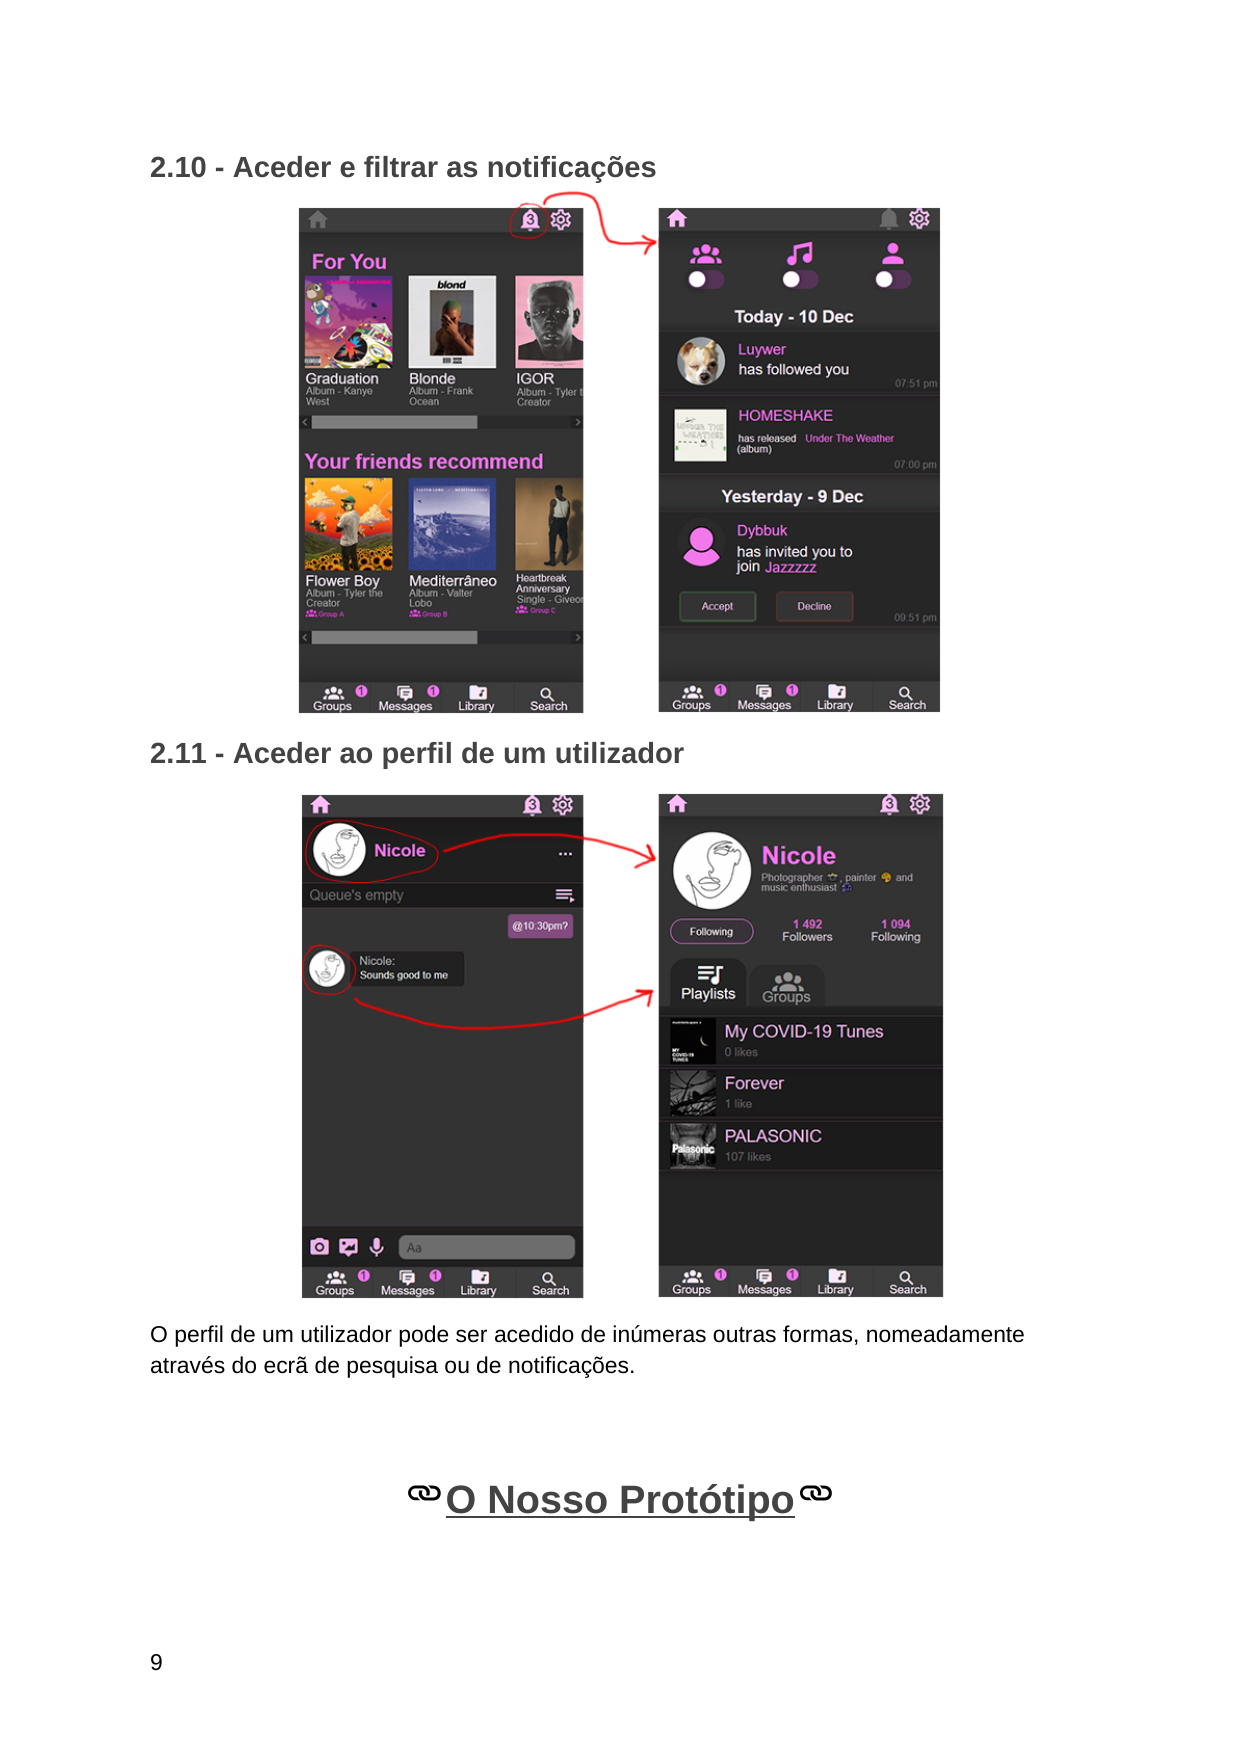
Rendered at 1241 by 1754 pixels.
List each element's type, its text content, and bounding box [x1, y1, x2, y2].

picture [795, 1472, 837, 1514]
text O perfil de um utilizador pode ser acedido de inúmeras outras formas, nomeadamente através do ecrã de pesquisa ou de notificações. [150, 1321, 1090, 1378]
picture [403, 1472, 446, 1514]
picture [281, 774, 959, 1317]
text O Nosso Protótipo [150, 1472, 1090, 1522]
subtitle 2.11 - Aceder ao perfil de um utilizador [150, 736, 1090, 769]
subtitle 2.10 - Aceder e filtrar as notificações [150, 150, 1090, 183]
picture [281, 188, 959, 732]
